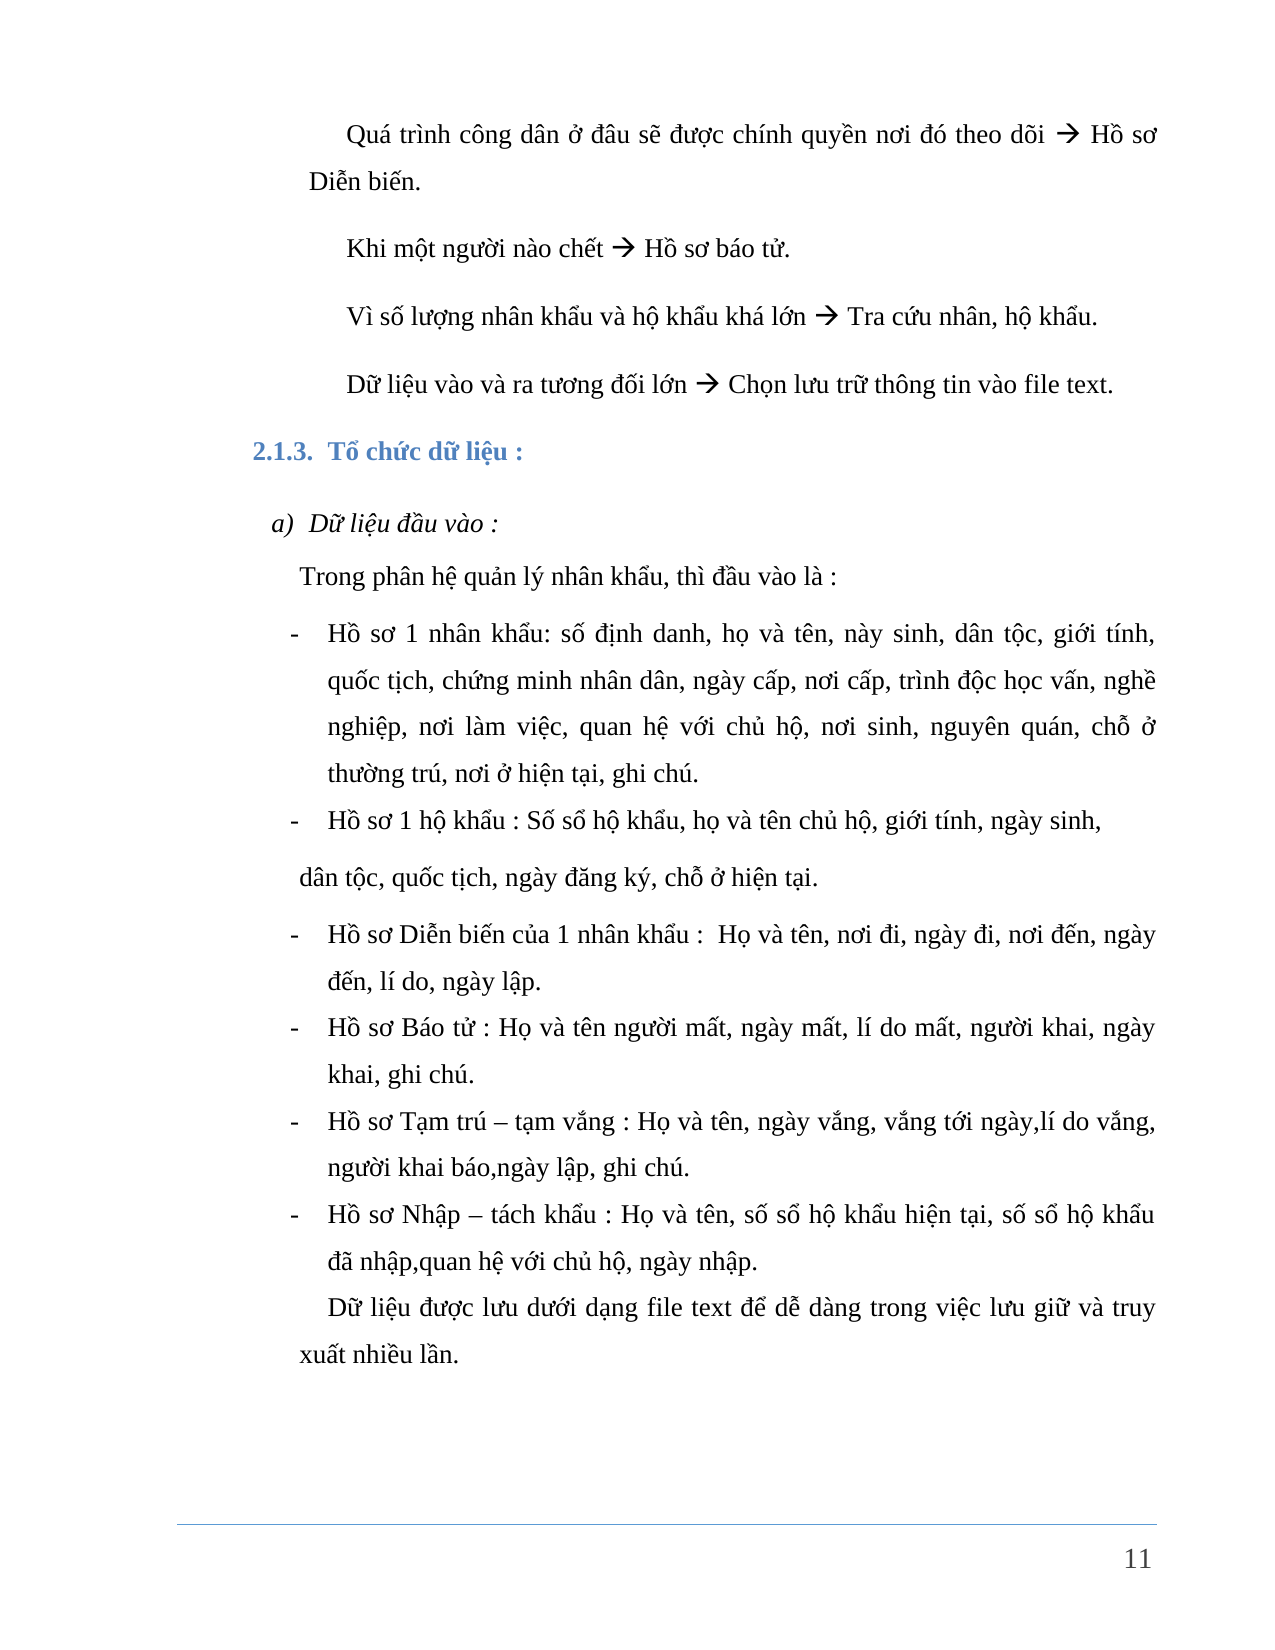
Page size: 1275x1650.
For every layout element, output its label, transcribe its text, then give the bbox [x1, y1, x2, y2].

text Khi một người nào chết Hồ sơ báo tử. [308, 232, 1157, 264]
list Dữ liệu được lưu dưới dạng file text để dễ dàng trong việc lưu giữ và truy xuất nhiều lần. [299, 1291, 1157, 1369]
text Vì số lượng nhân khẩu và hộ khẩu khá lớn Tra cứu nhân, hộ khẩu. [308, 300, 1157, 331]
text Dữ liệu vào và ra tương đối lớn Chọn lưu trữ thông tin vào file text. [308, 368, 1157, 399]
text Trong phân hệ quản lý nhân khẩu, thì đầu vào là : [299, 560, 1157, 591]
list Hồ sơ Tạm trú – tạm vắng : Họ và tên, ngày vắng, vắng tới ngày,lí do vắng, người khai báo,ngày lập, ghi chú. [290, 1105, 1157, 1182]
text dân tộc, quốc tịch, ngày đăng ký, chỗ ở hiện tại. [299, 861, 1157, 892]
list Hồ sơ Báo tử : Họ và tên người mất, ngày mất, lí do mất, người khai, ngày khai, ghi chú. [290, 1011, 1157, 1089]
subtitle Tổ chức dữ liệu : [252, 436, 1157, 467]
text Quá trình công dân ở đâu sẽ được chính quyền nơi đó theo dõi Hồ sơ Diễn biến. [308, 118, 1157, 196]
list Hồ sơ Nhập – tách khẩu : Họ và tên, số sổ hộ khẩu hiện tại, số sổ hộ khẩu đã nhập,quan hệ với chủ hộ, ngày nhập. [290, 1198, 1157, 1276]
list Hồ sơ Diễn biến của 1 nhân khẩu : Họ và tên, nơi đi, ngày đi, nơi đến, ngày đến, lí do, ngày lập. [290, 918, 1157, 996]
list Hồ sơ 1 hộ khẩu : Số sổ hộ khẩu, họ và tên chủ hộ, giới tính, ngày sinh, [290, 804, 1157, 835]
list Hồ sơ 1 nhân khẩu: số định danh, họ và tên, này sinh, dân tộc, giới tính, quốc tịch, chứng minh nhân dân, ngày cấp, nơi cấp, trình độc học vấn, nghề nghiệp, nơi làm việc, quan hệ với chủ hộ, nơi sinh, nguyên quán, chỗ ở thường trú, nơi ở hiện tại, ghi chú. [290, 617, 1157, 788]
subtitle Dữ liệu đầu vào : [271, 507, 1157, 538]
